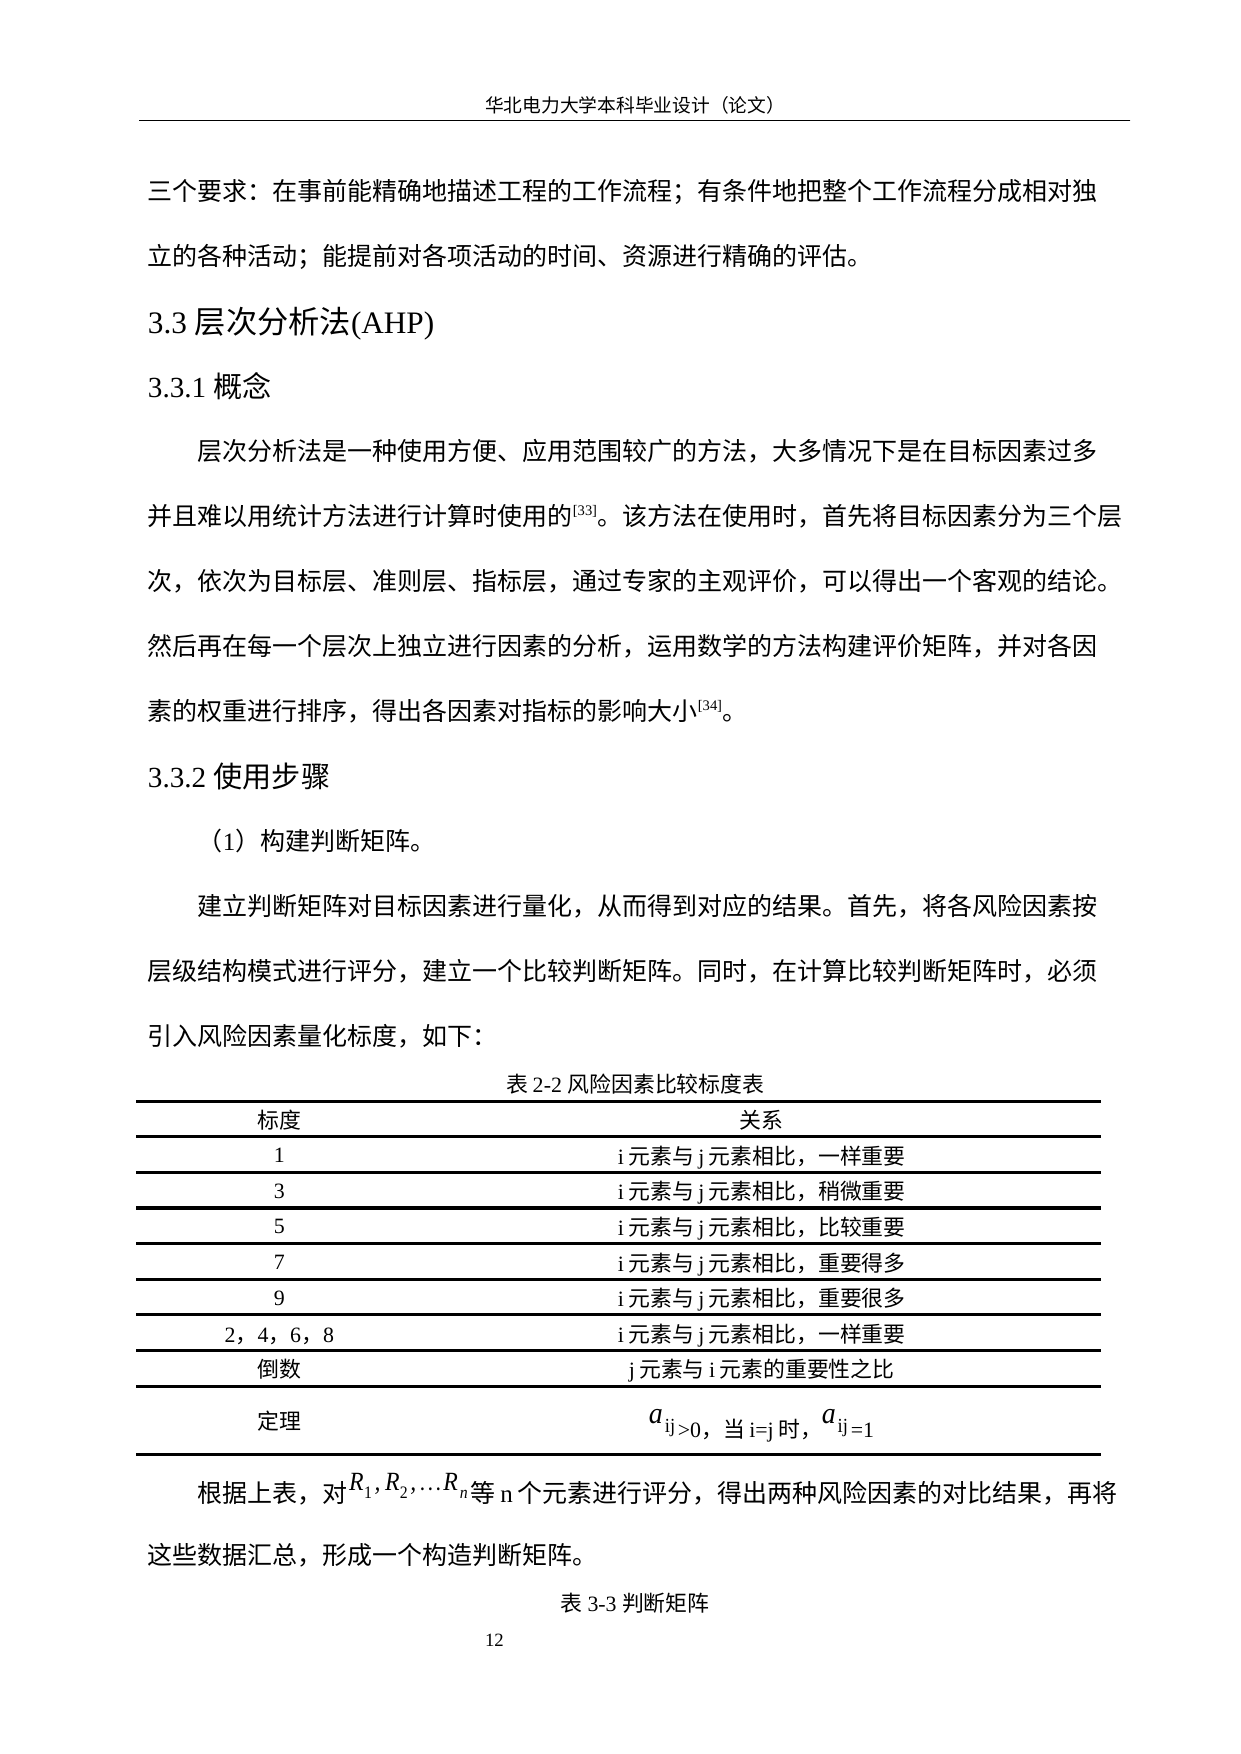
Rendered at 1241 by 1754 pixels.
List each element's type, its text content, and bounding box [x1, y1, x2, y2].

text （1）构建判断矩阵。 [148, 807, 1122, 872]
text 根据上表，对等n个元素进行评分，得出两种风险因素的对比结果，再将这些数据汇总，形成一个构造判断矩阵。 [148, 1456, 1122, 1586]
text 建立判断矩阵对目标因素进行量化，从而得到对应的结果。首先，将各风险因素按层级结构模式进行评分，建立一个比较判断矩阵。同时，在计算比较判断矩阵时，必须引入风险因素量化标度，如下： [148, 872, 1122, 1067]
table_cell >0，当i=j时，=1 [422, 1388, 1101, 1453]
table_cell i元素与j元素相比，比较重要 [422, 1210, 1101, 1242]
table_cell i元素与j元素相比，重要得多 [422, 1245, 1101, 1278]
table_cell j元素与i元素的重要性之比 [422, 1352, 1101, 1384]
table_cell 1 [136, 1138, 422, 1171]
table_cell 定理 [136, 1388, 422, 1453]
table_cell 3 [136, 1174, 422, 1206]
table_cell i元素与j元素相比，重要很多 [422, 1281, 1101, 1313]
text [148, 157, 1122, 287]
table_cell 5 [136, 1210, 422, 1242]
table_cell 7 [136, 1245, 422, 1278]
table_header 标度 [136, 1103, 422, 1135]
text 3.3 层次分析法(AHP) [148, 287, 1122, 352]
table_cell i元素与j元素相比，一样重要 [422, 1138, 1101, 1171]
table_header 关系 [422, 1103, 1101, 1135]
table_cell 倒数 [136, 1352, 422, 1384]
table_cell i元素与j元素相比，稍微重要 [422, 1174, 1101, 1206]
table_cell 9 [136, 1281, 422, 1313]
table_cell 2，4，6，8 [136, 1316, 422, 1349]
text 层次分析法是一种使用方便、应用范围较广的方法，大多情况下是在目标因素过多并且难以用统计方法进行计算时使用的[33]。该方法在使用时，首先将目标因素分为三个层次，依次为目标层、准则层、指标层，通过专家的主观评价，可以得出一个客观的结论。然后再在每一个层次上独立进行因素的分析，运用数学的方法构建评价矩阵，并对各因素的权重进行排序，得出各因素对指标的影响大小[34]。 [148, 417, 1122, 742]
text 表 3-3 判断矩阵 [148, 1586, 1122, 1618]
text 3.3.2 使用步骤 [148, 742, 1122, 807]
table_cell i元素与j元素相比，一样重要 [422, 1316, 1101, 1349]
text 3.3.1 概念 [148, 352, 1122, 417]
